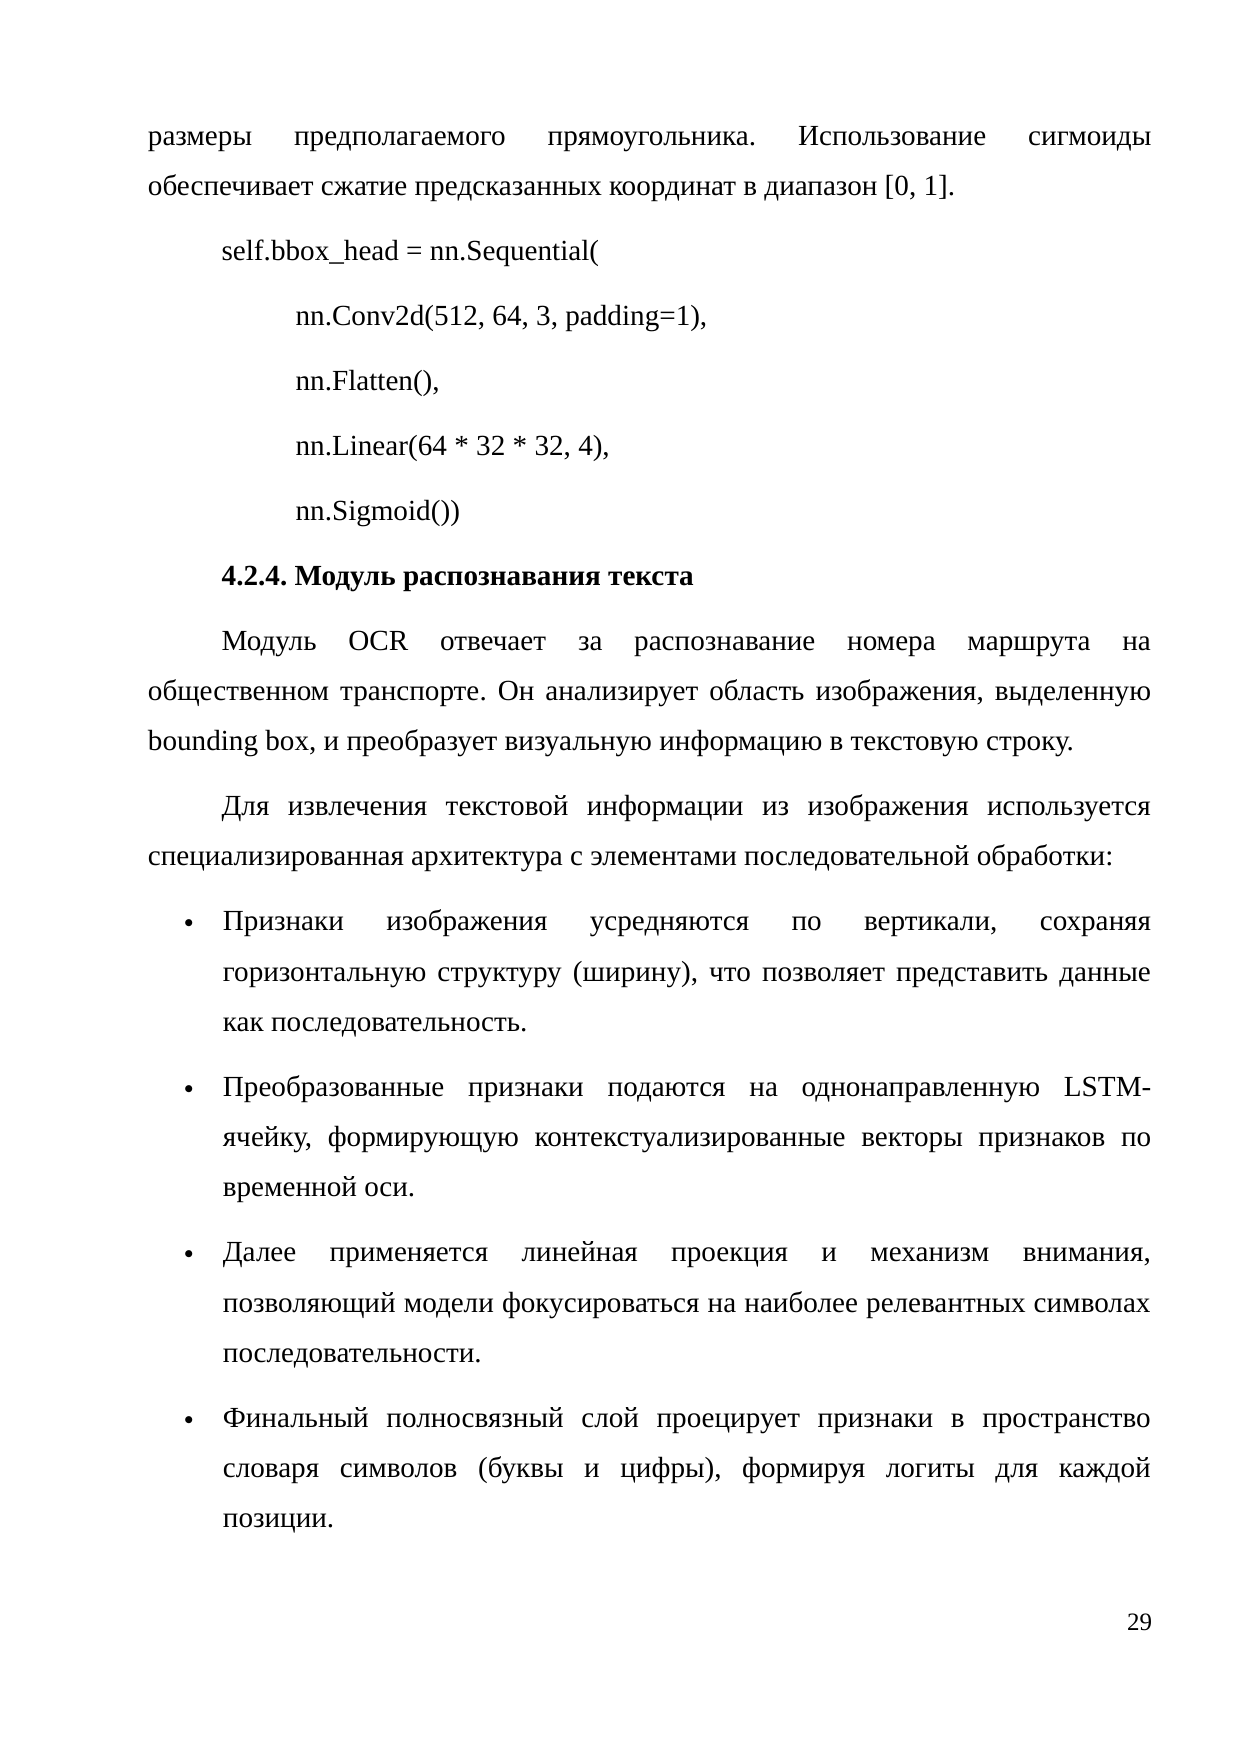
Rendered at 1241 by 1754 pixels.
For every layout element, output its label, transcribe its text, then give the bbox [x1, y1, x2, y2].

text self.bbox_head = nn.Sequential( [148, 233, 1152, 267]
text nn.Flatten(), [295, 363, 1152, 397]
list Финальный полносвязный слой проецирует признаки в пространство словаря символов (буквы и цифры), формируя логиты для каждой позиции. [185, 1400, 1152, 1534]
text nn.Sigmoid()) [295, 493, 1152, 526]
text Для извлечения текстовой информации из изображения используется специализированная архитектура с элементами последовательной обработки: [148, 788, 1152, 872]
subtitle 4.2.4. Модуль распознавания текста [148, 558, 1152, 591]
list Признаки изображения усредняются по вертикали, сохраняя горизонтальную структуру (ширину), что позволяет представить данные как последовательность. [185, 903, 1152, 1038]
text nn.Conv2d(512, 64, 3, padding=1), [295, 298, 1152, 332]
list Далее применяется линейная проекция и механизм внимания, позволяющий модели фокусироваться на наиболее релевантных символах последовательности. [185, 1234, 1152, 1369]
text nn.Linear(64 * 32 * 32, 4), [295, 428, 1152, 462]
list Преобразованные признаки подаются на однонаправленную LSTM-ячейку, формирующую контекстуализированные векторы признаков по временной оси. [185, 1069, 1152, 1203]
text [148, 118, 1152, 202]
text Модуль OCR отвечает за распознавание номера маршрута на общественном транспорте. Он анализирует область изображения, выделенную bounding box, и преобразует визуальную информацию в текстовую строку. [148, 623, 1152, 757]
